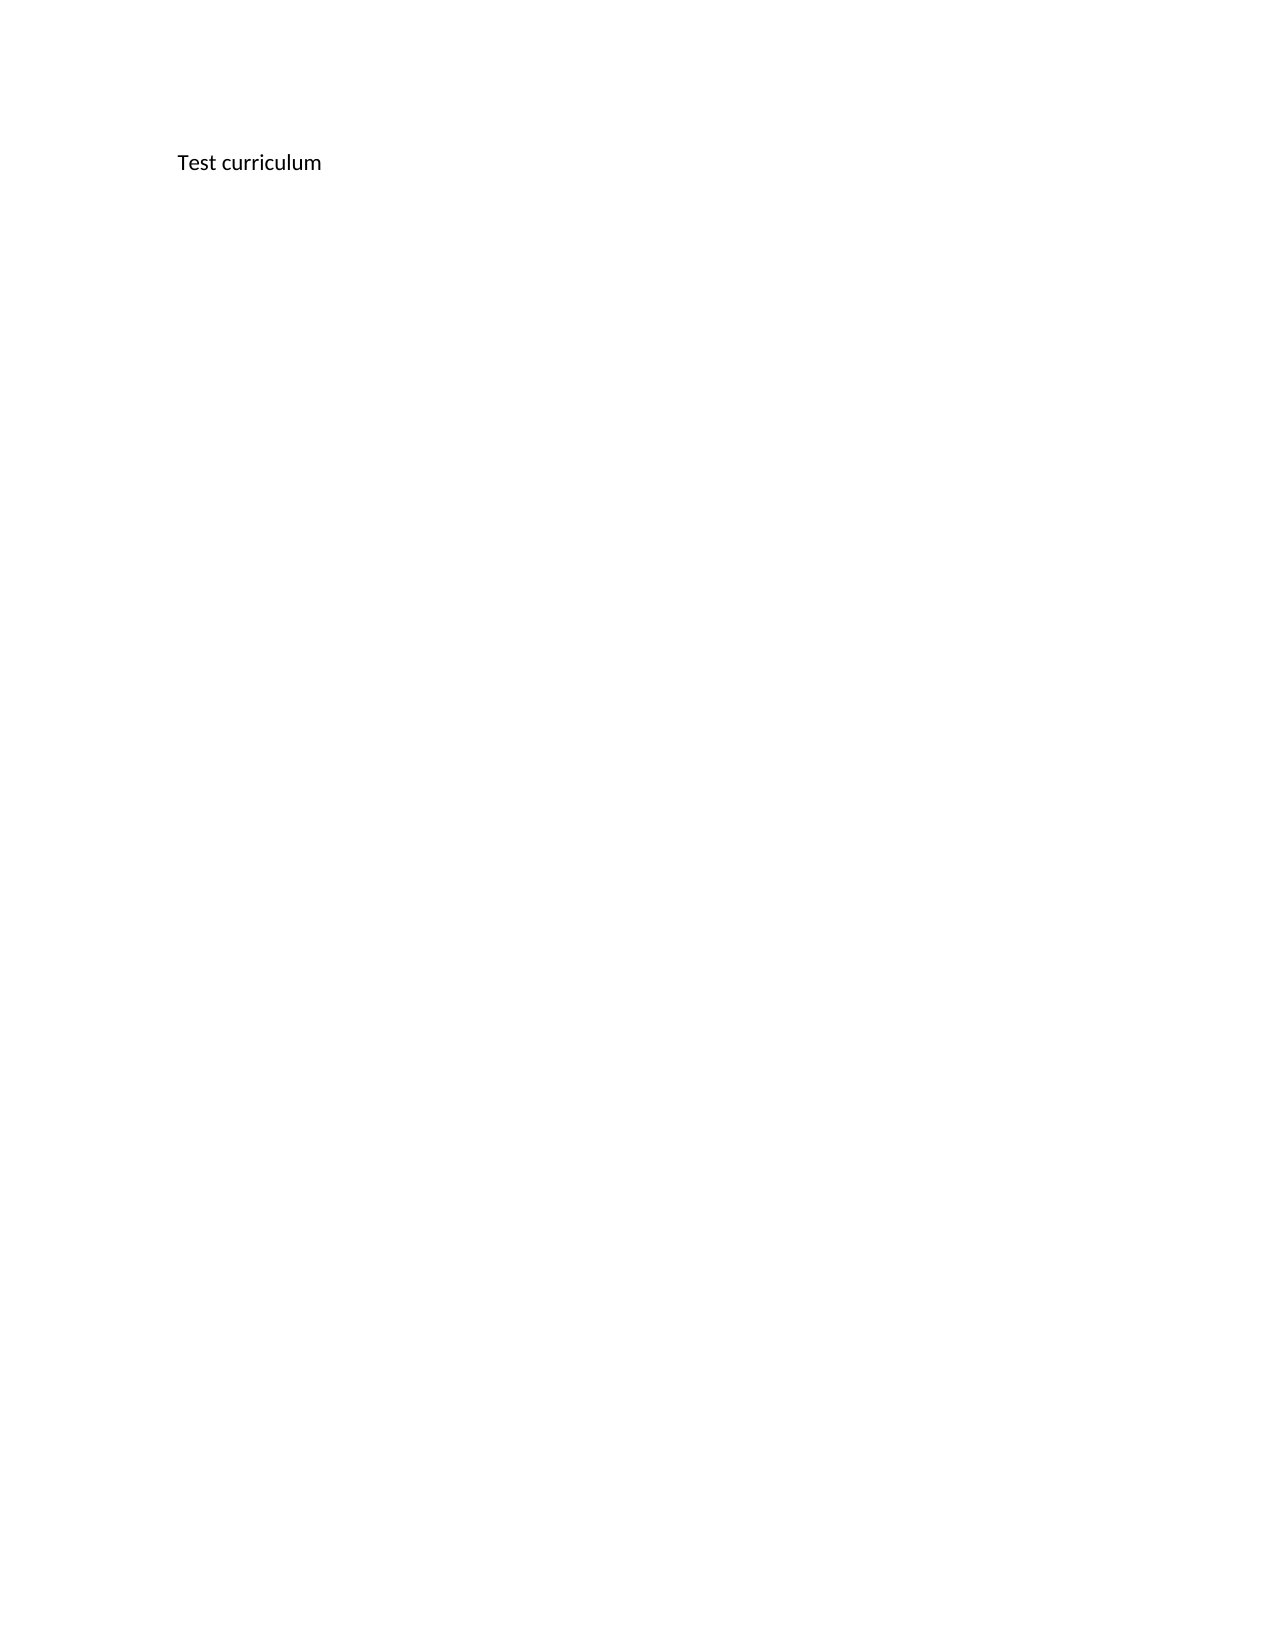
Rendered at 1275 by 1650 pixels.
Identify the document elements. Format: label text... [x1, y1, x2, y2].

text Test curriculum [177, 148, 1098, 176]
